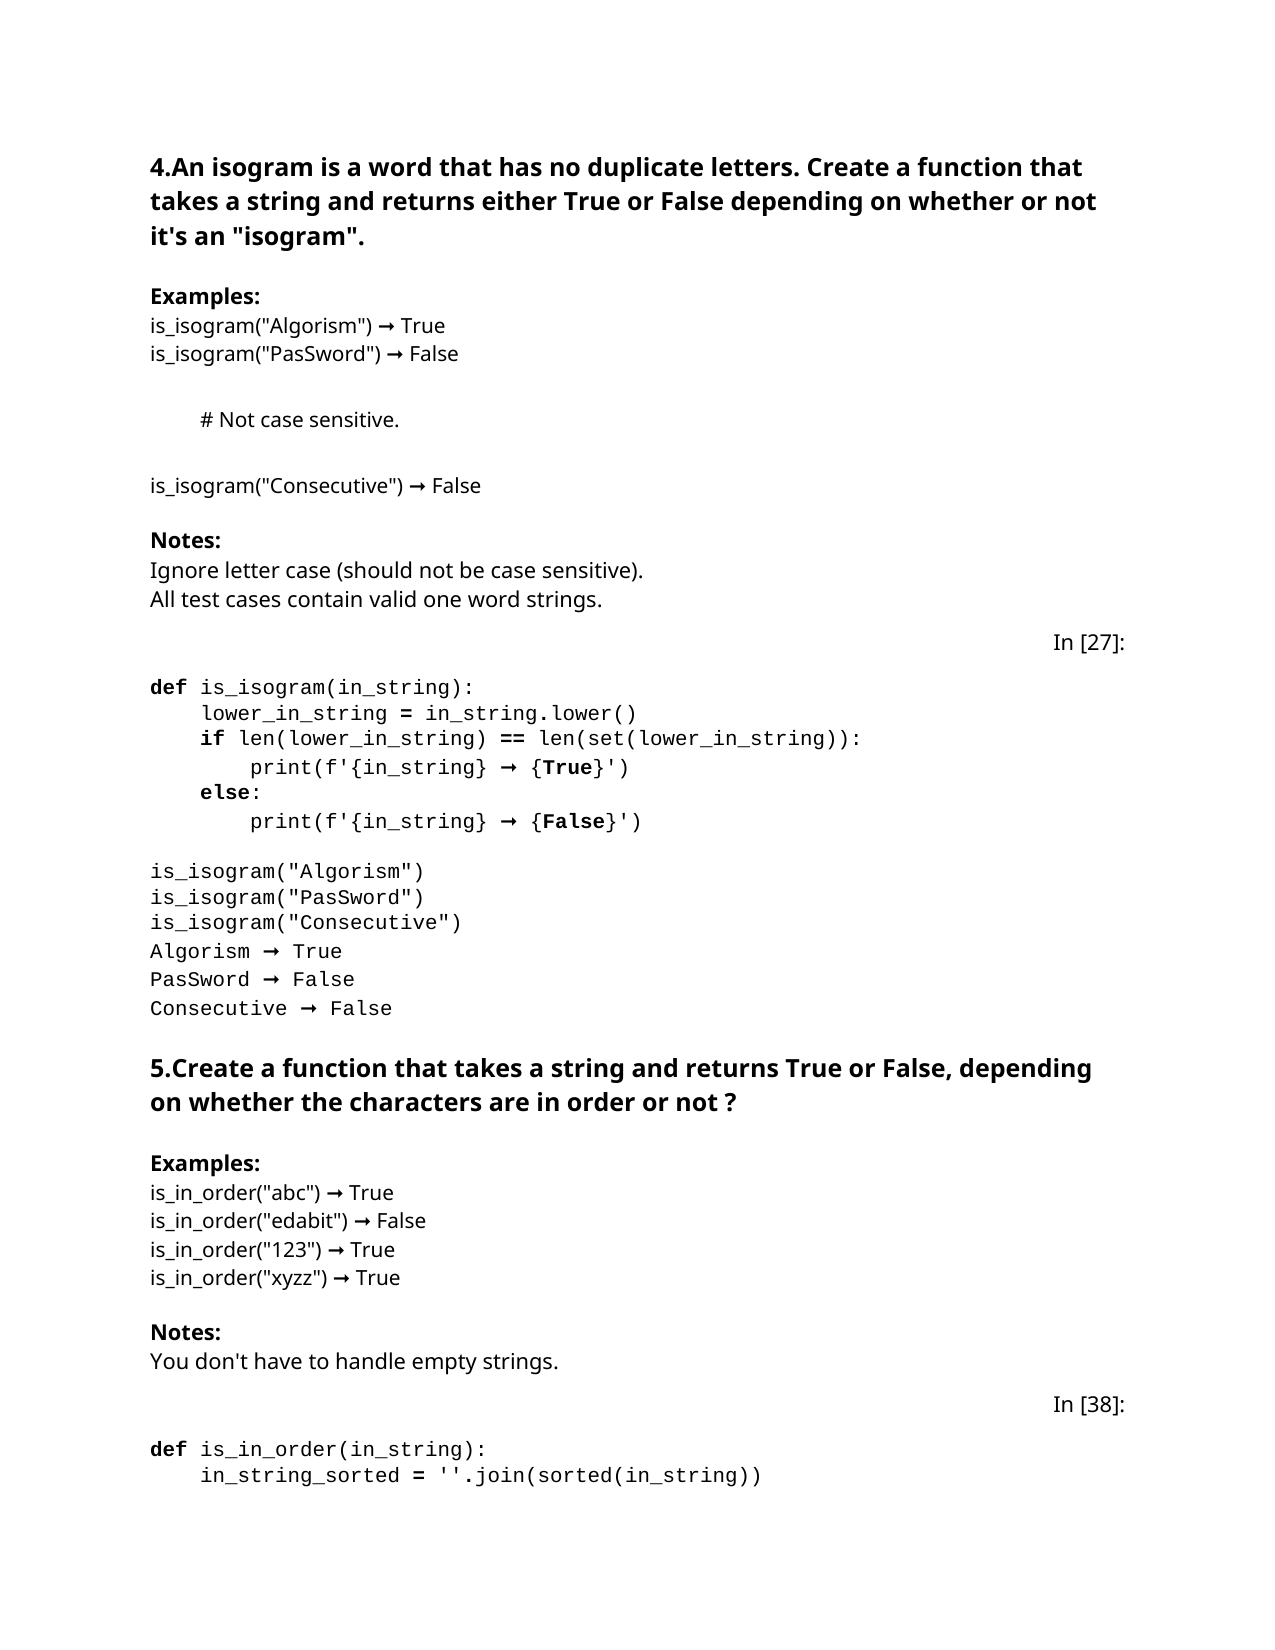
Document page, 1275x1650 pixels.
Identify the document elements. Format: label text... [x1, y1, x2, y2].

subtitle 4.An isogram is a word that has no duplicate letters. Create a function that takes a string and returns either True or False depending on whether or not it's an "isogram". [150, 150, 1125, 252]
text is_isogram("Consecutive") ➞ False [150, 471, 1125, 500]
text PasSword ➞ False [150, 964, 1125, 993]
text lower_in_string = in_string.lower() [150, 701, 1125, 726]
text else: [150, 780, 1125, 806]
text In [27]: [150, 627, 1125, 657]
text In [38]: [150, 1389, 1125, 1418]
text Examples: is_isogram("Algorism") ➞ True is_isogram("PasSword") ➞ False [150, 281, 1125, 368]
text print(f'{in_string} ➞ {False}') [150, 806, 1125, 834]
text is_isogram("PasSword") [150, 885, 1125, 911]
text # Not case sensitive. [200, 406, 1075, 434]
text Examples: is_in_order("abc") ➞ True is_in_order("edabit") ➞ False is_in_order("123") ➞ True is_in_order("xyzz") ➞ True [150, 1148, 1125, 1292]
text Notes: You don't have to handle empty strings. [150, 1317, 1125, 1376]
text is_isogram("Consecutive") [150, 911, 1125, 936]
text Consecutive ➞ False [150, 993, 1125, 1022]
text if len(lower_in_string) == len(set(lower_in_string)): [150, 726, 1125, 752]
text in_string_sorted = ''.join(sorted(in_string)) [150, 1463, 1125, 1488]
text def is_isogram(in_string): [150, 676, 1125, 701]
text def is_in_order(in_string): [150, 1437, 1125, 1463]
text is_isogram("Algorism") [150, 860, 1125, 885]
text print(f'{in_string} ➞ {True}') [150, 752, 1125, 780]
text Notes: Ignore letter case (should not be case sensitive). All test cases contain valid one word strings. [150, 525, 1125, 614]
text Algorism ➞ True [150, 936, 1125, 964]
subtitle 5.Create a function that takes a string and returns True or False, depending on whether the characters are in order or not ? [150, 1051, 1125, 1119]
